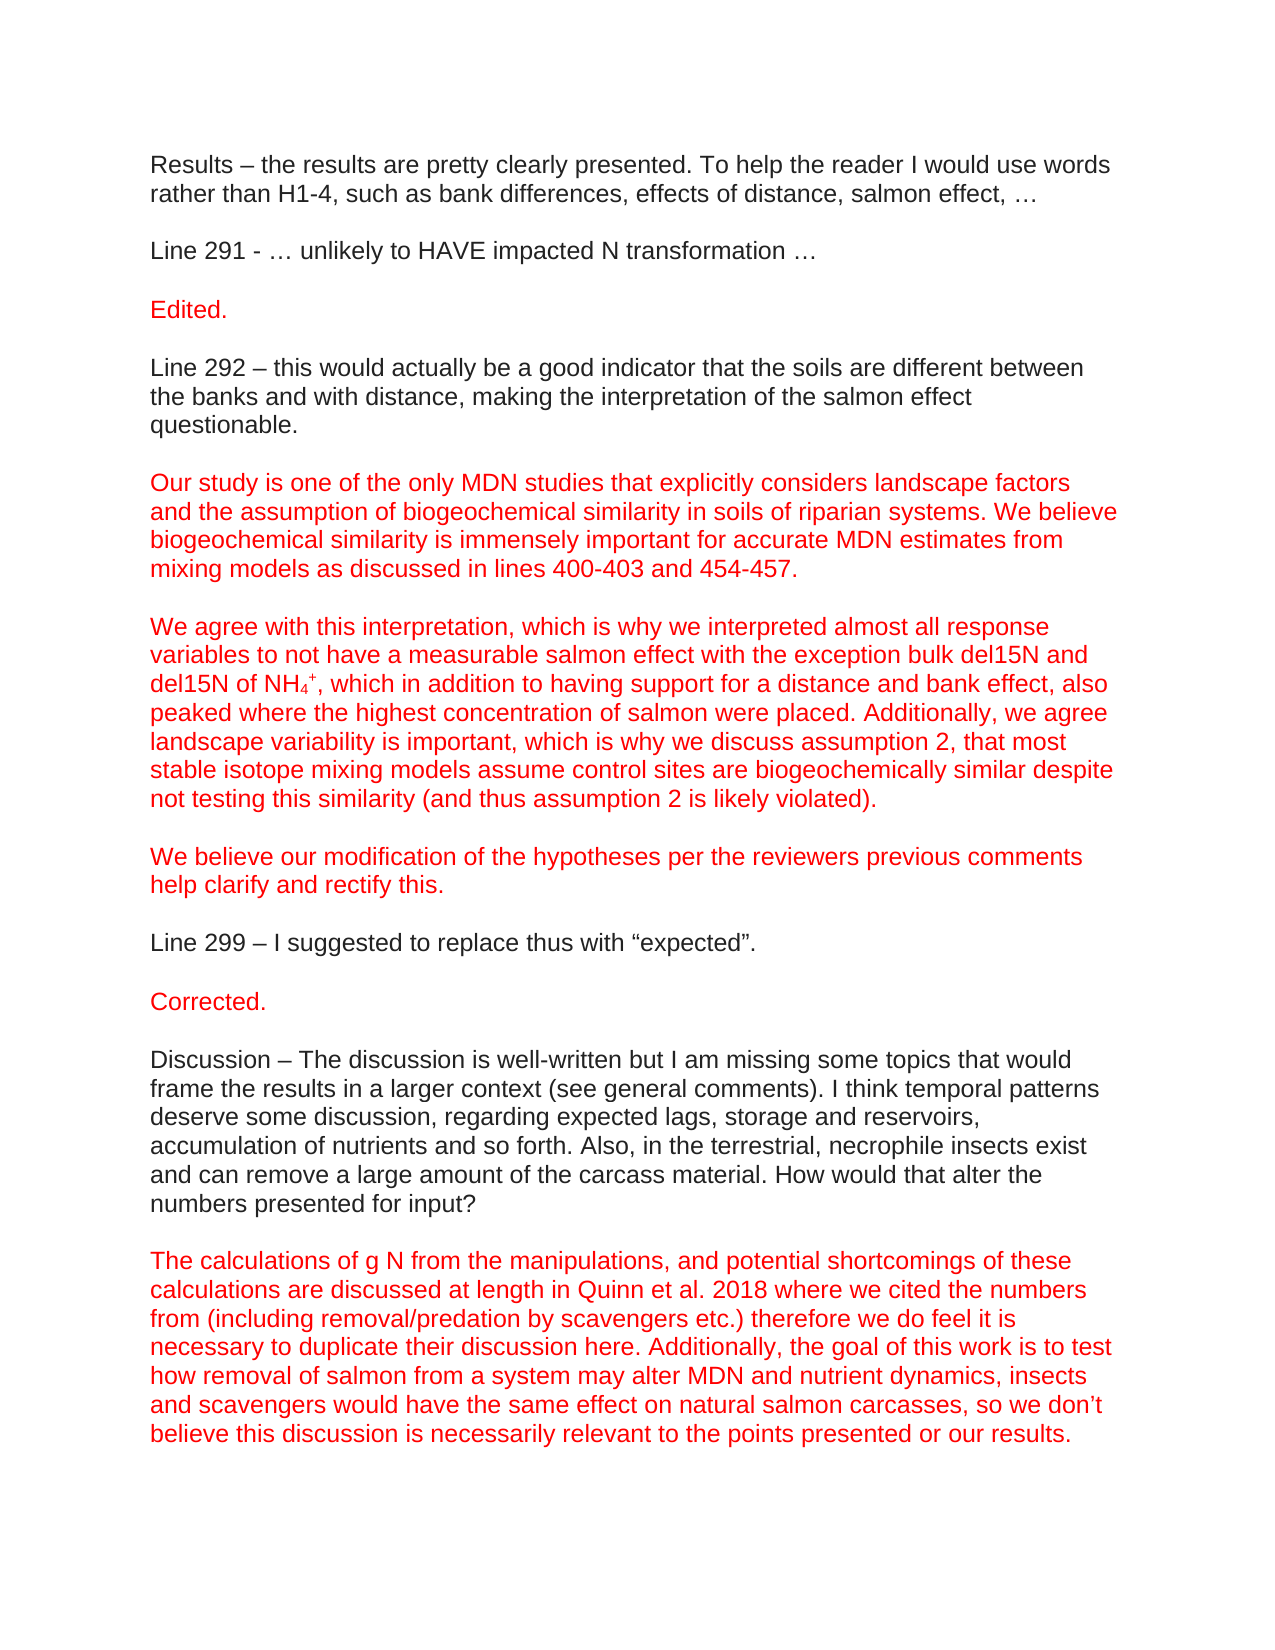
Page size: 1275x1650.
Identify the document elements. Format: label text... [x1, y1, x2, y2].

text We believe our modification of the hypotheses per the reviewers previous comments help clarify and rectify this. [150, 842, 1125, 899]
text Our study is one of the only MDN studies that explicitly considers landscape factors and the assumption of biogeochemical similarity in soils of riparian systems. We believe biogeochemical similarity is immensely important for accurate MDN estimates from mixing models as discussed in lines 400-403 and 454-457. [150, 468, 1125, 583]
text The calculations of g N from the manipulations, and potential shortcomings of these calculations are discussed at length in Quinn et al. 2018 where we cited the numbers from (including removal/predation by scavengers etc.) therefore we do feel it is necessary to duplicate their discussion here. Additionally, the goal of this work is to test how removal of salmon from a system may alter MDN and nutrient dynamics, insects and scavengers would have the same effect on natural salmon carcasses, so we don’t believe this discussion is necessarily relevant to the points presented or our results. [150, 1246, 1125, 1447]
text We agree with this interpretation, which is why we interpreted almost all response variables to not have a measurable salmon effect with the exception bulk del15N and del15N of NH4+, which in addition to having support for a distance and bank effect, also peaked where the highest concentration of salmon were placed. Additionally, we agree landscape variability is important, which is why we discuss assumption 2, that most stable isotope mixing models assume control sites are biogeochemically similar despite not testing this similarity (and thus assumption 2 is likely violated). [150, 612, 1125, 813]
text Line 292 – this would actually be a good indicator that the soils are different between the banks and with distance, making the interpretation of the salmon effect questionable. [299, 353, 1125, 439]
text Edited. [150, 296, 1125, 324]
text Corrected. Discussion – The discussion is well-written but I am missing some topics that would frame the results in a larger context (see general comments). I think temporal patterns deserve some discussion, regarding expected lags, storage and reservoirs, accumulation of nutrients and so forth. Also, in the terrestrial, necrophile insects exist and can remove a large amount of the carcass material. How would that alter the numbers presented for input? [150, 987, 1125, 1217]
text Line 299 – I suggested to replace thus with “expected”. [150, 899, 1125, 987]
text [150, 150, 1125, 296]
